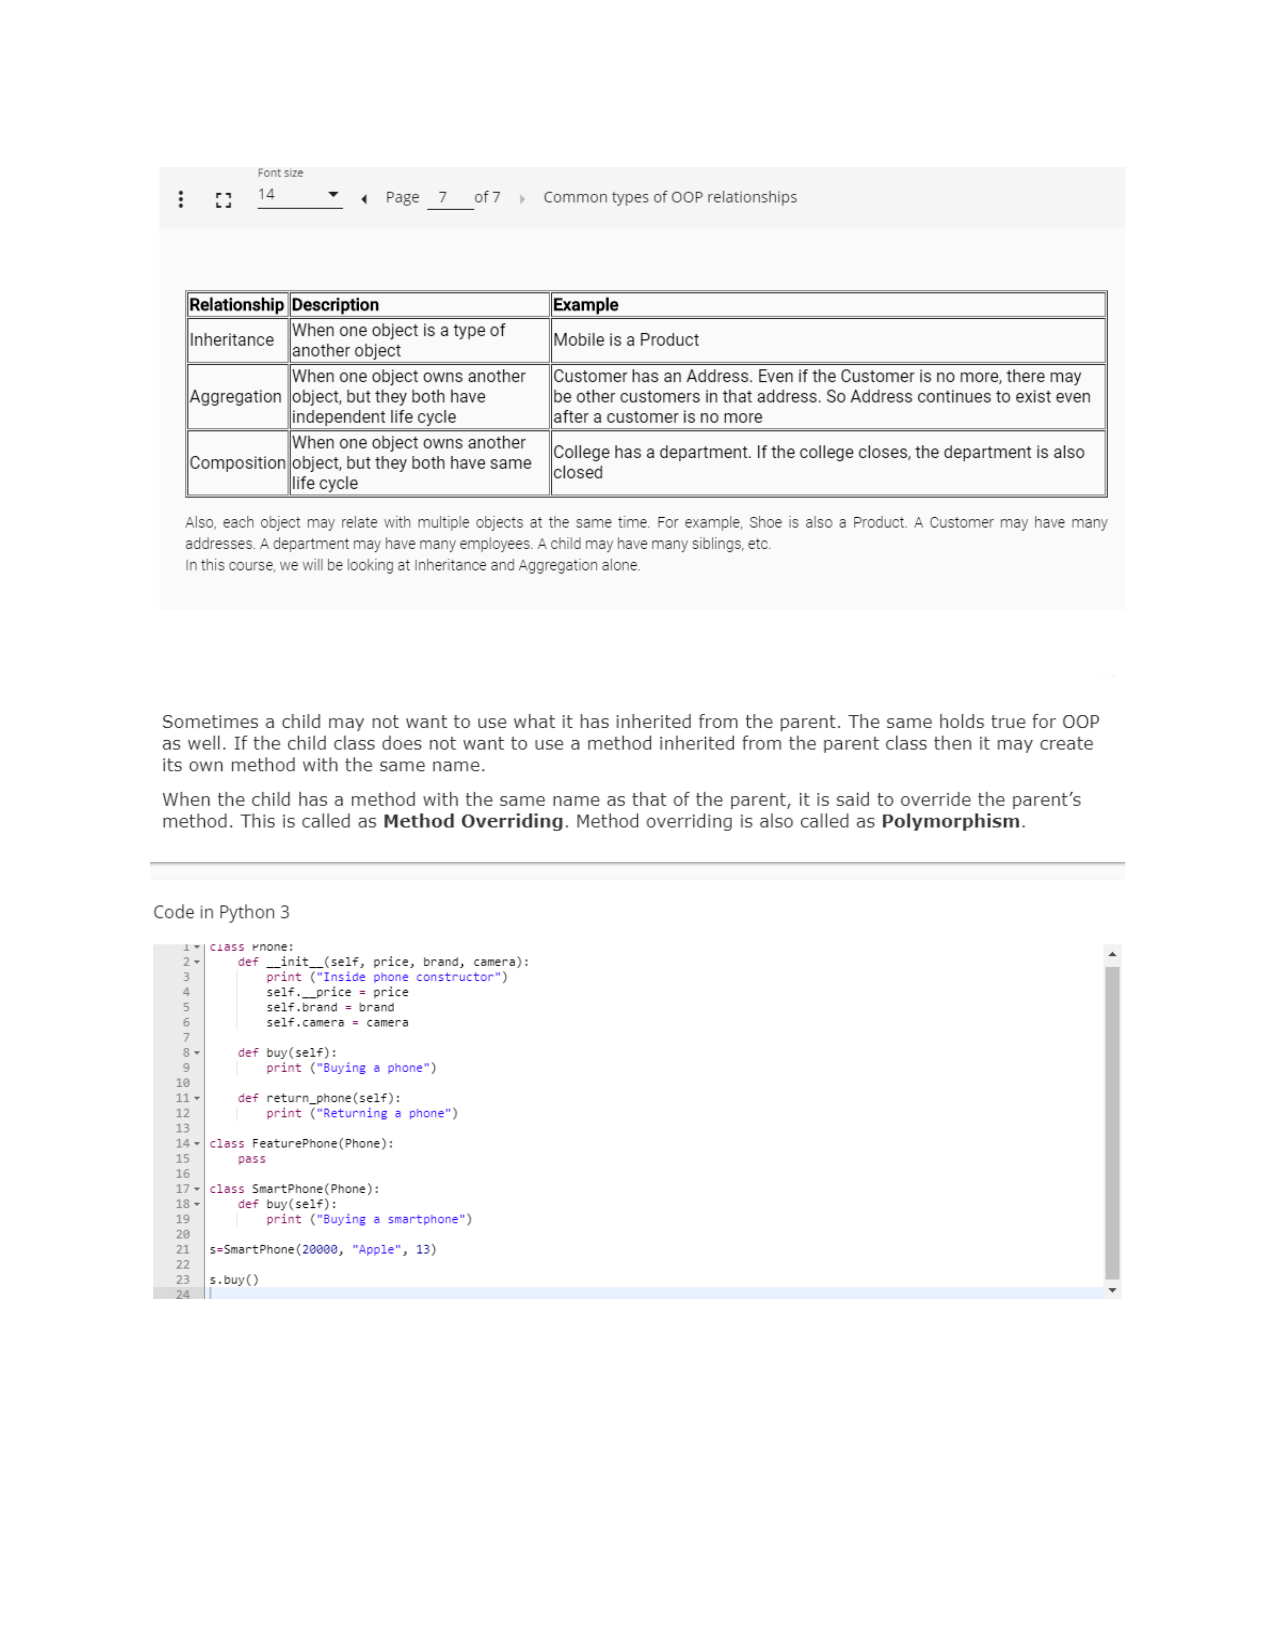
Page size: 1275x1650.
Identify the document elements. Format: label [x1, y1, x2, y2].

picture [150, 675, 1125, 1299]
picture [150, 150, 1125, 610]
